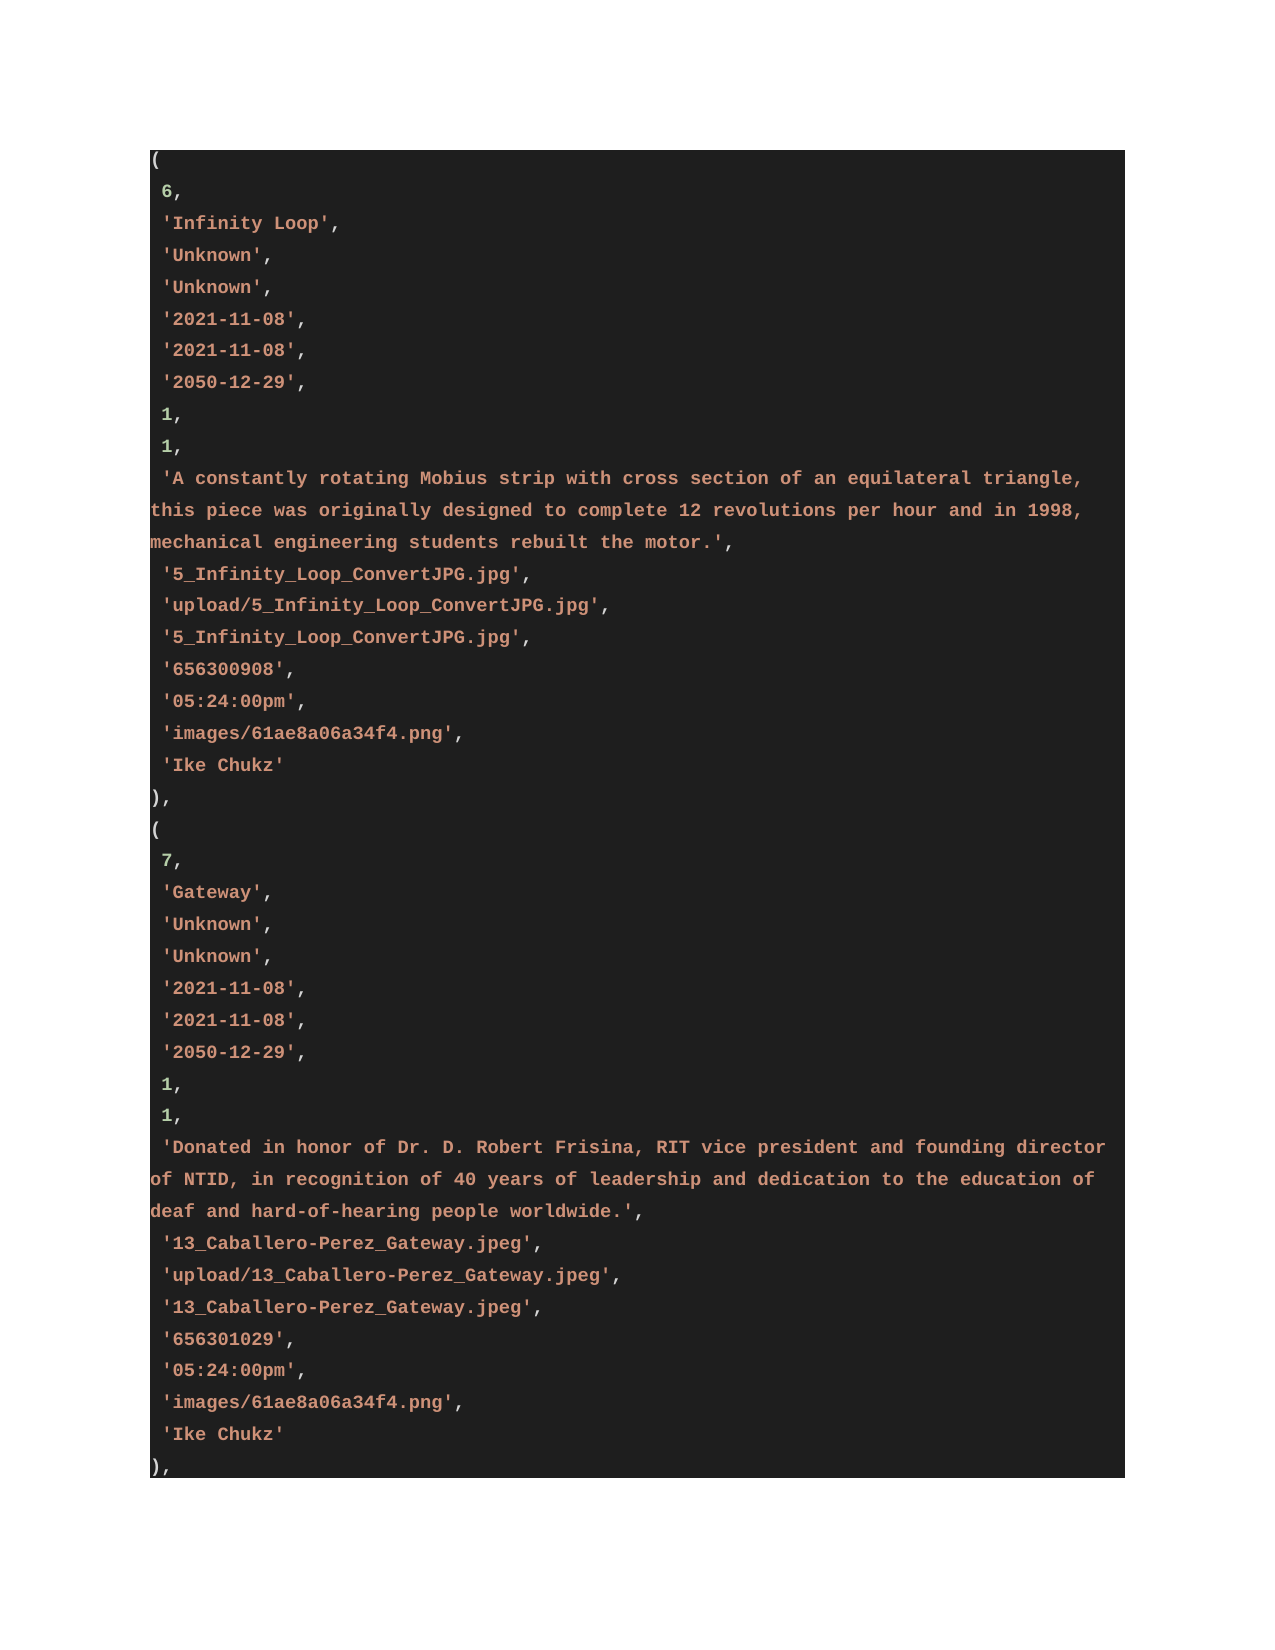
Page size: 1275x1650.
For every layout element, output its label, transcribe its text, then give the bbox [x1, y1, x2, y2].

text 6, [150, 182, 1125, 203]
text 'Unknown', [150, 947, 1125, 968]
text 'Ike Chukz' [150, 756, 1125, 777]
text 'images/61ae8a06a34f4.png', [150, 724, 1125, 745]
text '5_Infinity_Loop_ConvertJPG.jpg', [150, 628, 1125, 649]
text 'Unknown', [150, 277, 1125, 299]
text '05:24:00pm', [150, 1361, 1125, 1382]
text '2021-11-08', [150, 309, 1125, 331]
text 1, [150, 405, 1125, 426]
text '2021-11-08', [150, 979, 1125, 1000]
text 1, [150, 1106, 1125, 1127]
text '656301029', [150, 1329, 1125, 1351]
text ( [150, 150, 1125, 171]
text '13_Caballero-Perez_Gateway.jpeg', [150, 1234, 1125, 1255]
text '13_Caballero-Perez_Gateway.jpeg', [150, 1297, 1125, 1319]
text 'upload/5_Infinity_Loop_ConvertJPG.jpg', [150, 596, 1125, 617]
text '2050-12-29', [150, 373, 1125, 394]
text 'A constantly rotating Mobius strip with cross section of an equilateral triangle, this piece was originally designed to complete 12 revolutions per hour and in 1998, mechanical engineering students rebuilt the motor.', [150, 469, 1125, 554]
text 'Unknown', [150, 246, 1125, 267]
text '2021-11-08', [150, 341, 1125, 362]
text 'Donated in honor of Dr. D. Robert Frisina, RIT vice president and founding director of NTID, in recognition of 40 years of leadership and dedication to the education of deaf and hard-of-hearing people worldwide.', [150, 1138, 1125, 1223]
text '2021-11-08', [150, 1011, 1125, 1032]
text 'images/61ae8a06a34f4.png', [150, 1393, 1125, 1414]
text 'Ike Chukz' [150, 1425, 1125, 1446]
text ), [150, 787, 1125, 809]
text 'Unknown', [150, 915, 1125, 936]
text '05:24:00pm', [150, 692, 1125, 713]
text 7, [150, 851, 1125, 872]
text 'upload/13_Caballero-Perez_Gateway.jpeg', [150, 1266, 1125, 1287]
text ( [150, 819, 1125, 841]
text '2050-12-29', [150, 1042, 1125, 1064]
text '656300908', [150, 660, 1125, 681]
text ), [150, 1457, 1125, 1478]
text 1, [150, 1074, 1125, 1096]
text 'Gateway', [150, 883, 1125, 904]
text 'Infinity Loop', [150, 214, 1125, 235]
text 1, [150, 437, 1125, 458]
text '5_Infinity_Loop_ConvertJPG.jpg', [150, 564, 1125, 586]
